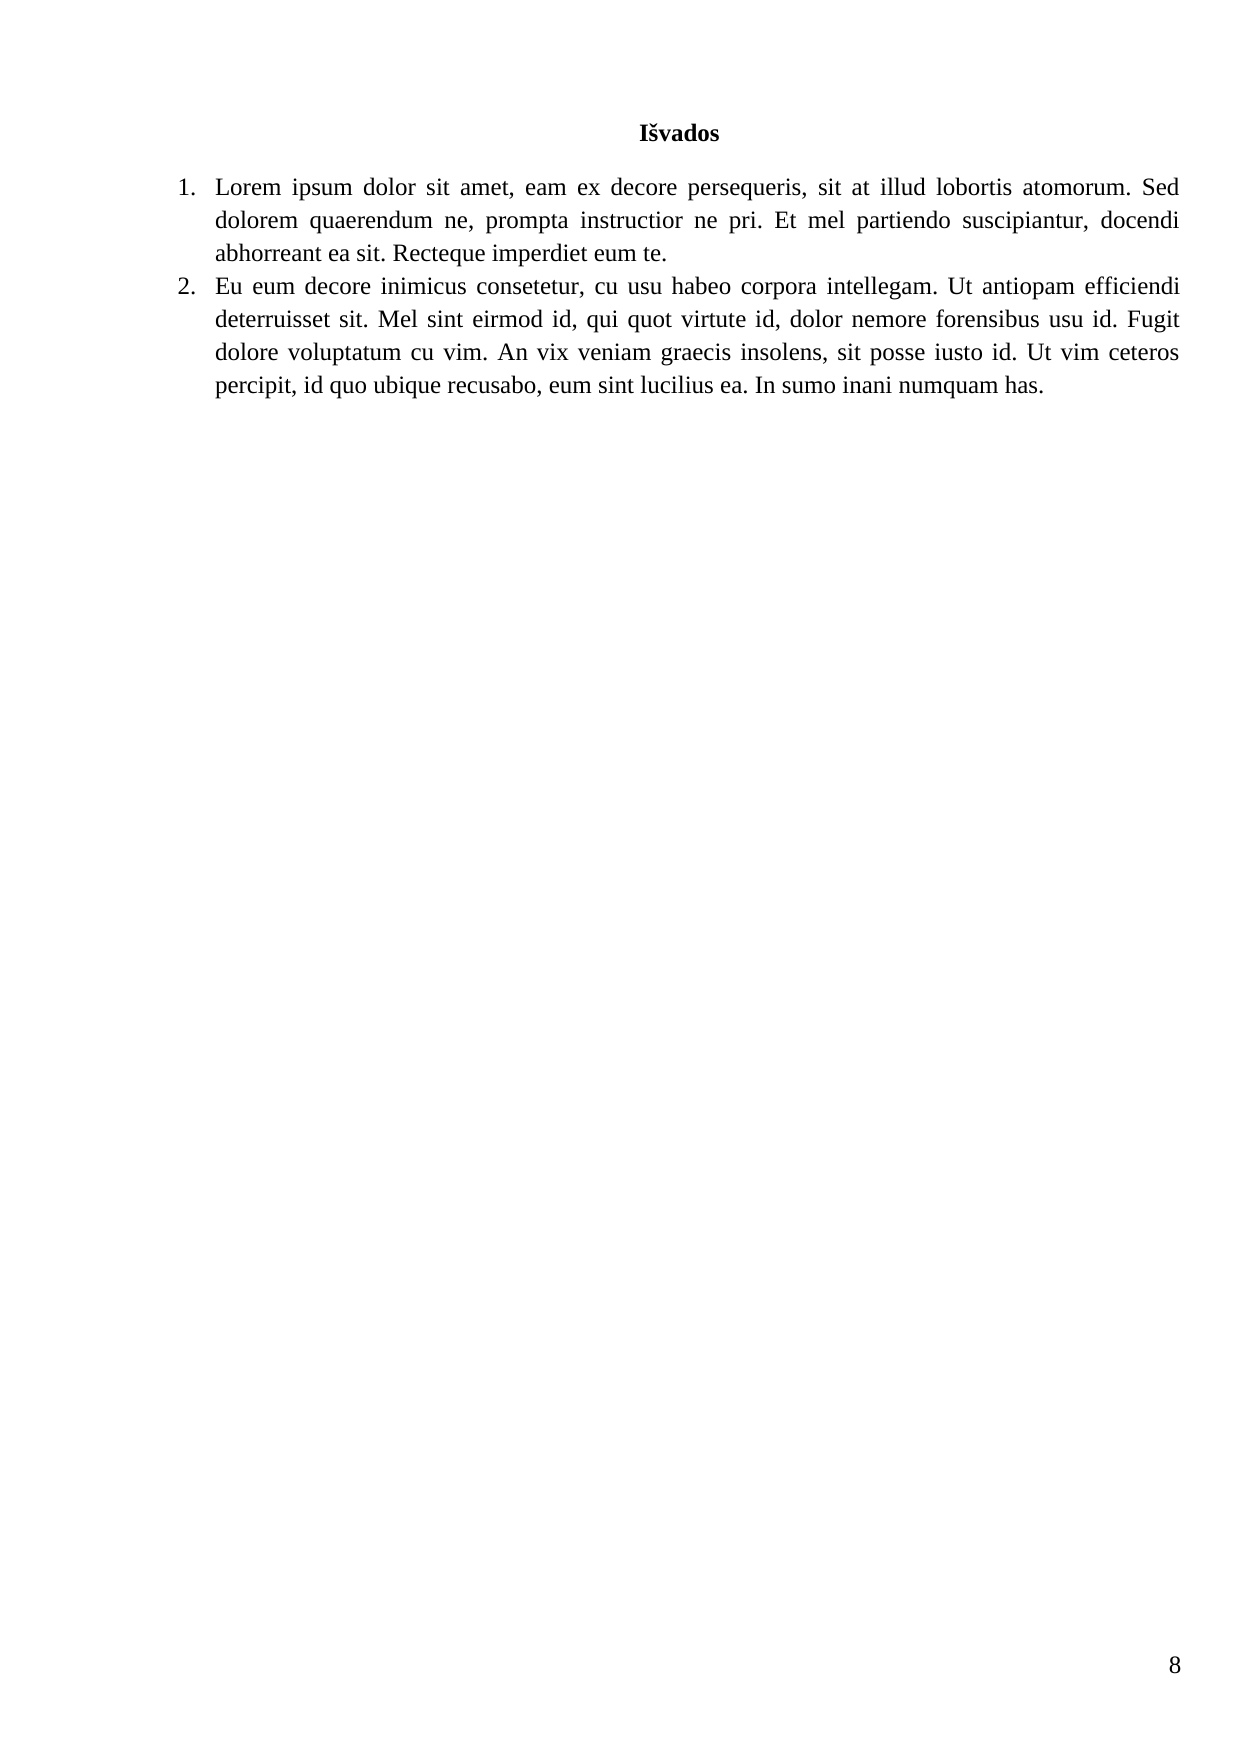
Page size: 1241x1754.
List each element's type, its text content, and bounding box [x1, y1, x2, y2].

list Eu eum decore inimicus consetetur, cu usu habeo corpora intellegam. Ut antiopam efficiendi deterruisset sit. Mel sint eirmod id, qui quot virtute id, dolor nemore forensibus usu id. Fugit dolore voluptatum cu vim. An vix veniam graecis insolens, sit posse iusto id. Ut vim ceteros percipit, id quo ubique recusabo, eum sint lucilius ea. In sumo inani numquam has. [177, 271, 1181, 399]
text Išvados [177, 118, 1181, 147]
list Lorem ipsum dolor sit amet, eam ex decore persequeris, sit at illud lobortis atomorum. Sed dolorem quaerendum ne, prompta instructior ne pri. Et mel partiendo suscipiantur, docendi abhorreant ea sit. Recteque imperdiet eum te. [177, 172, 1181, 267]
